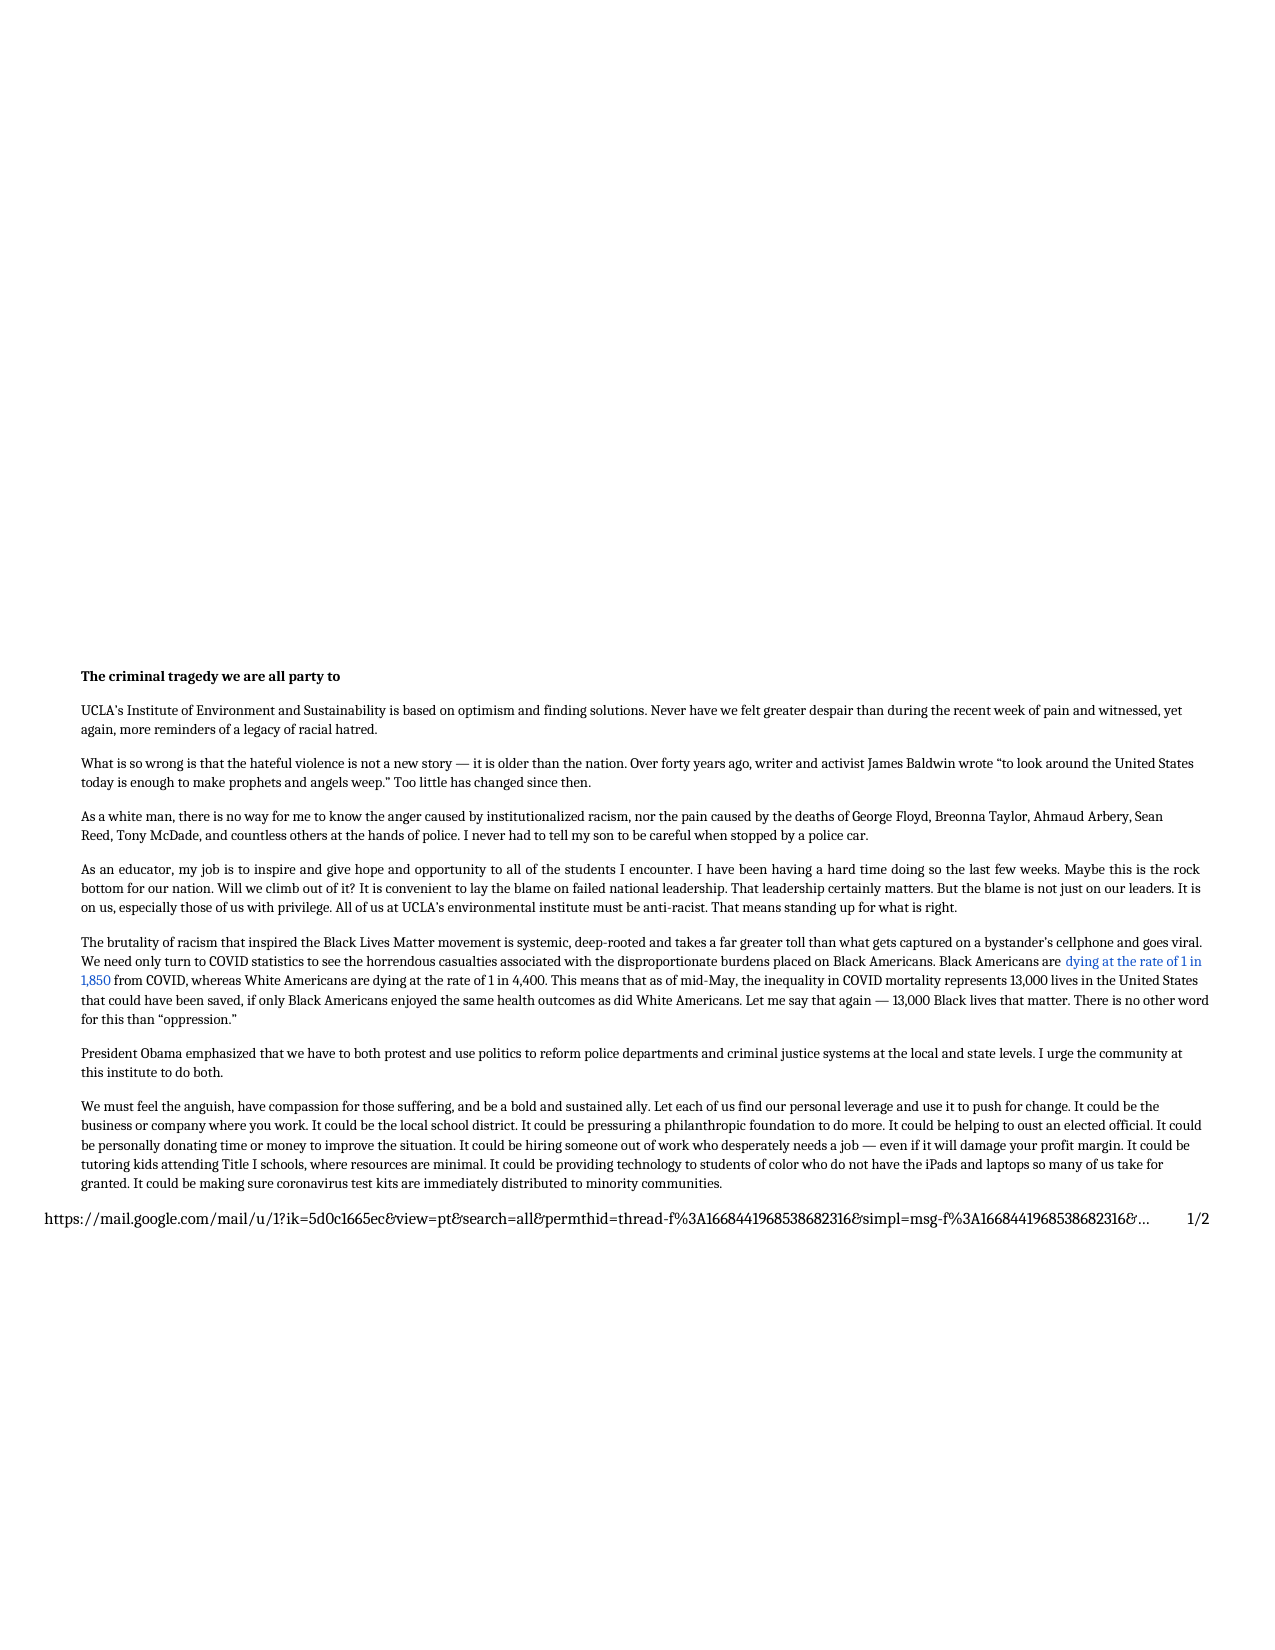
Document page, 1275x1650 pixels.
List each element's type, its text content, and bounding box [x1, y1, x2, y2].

table_header 1/2 [1178, 1203, 1235, 1230]
text President Obama emphasized that we have to both protest and use politics to reform police departments and criminal justice systems at the local and state levels. I urge the community at this institute to do both. [81, 1046, 1200, 1081]
text What is so wrong is that the hateful violence is not a new story — it is older than the nation. Over forty years ago, writer and activist James Baldwin wrote “to look around the United States today is enough to make prophets and angels weep.” Too little has changed since then. [81, 755, 1200, 791]
text We must feel the anguish, have compassion for those suffering, and be a bold and sustained ally. Let each of us find our personal leverage and use it to push for change. It could be the business or company where you work. It could be the local school district. It could be pressuring a philanthropic foundation to do more. It could be helping to oust an elected official. It could be personally donating time or money to improve the situation. It could be hiring someone out of work who desperately needs a job — even if it will damage your profit margin. It could be tutoring kids attending Title I schools, where resources are minimal. It could be providing technology to students of color who do not have the iPads and laptops so many of us take for granted. It could be making sure coronavirus test kits are immediately distributed to minority communities. [81, 1098, 1215, 1192]
text As an educator, my job is to inspire and give hope and opportunity to all of the students I encounter. I have been having a hard time doing so the last few weeks. Maybe this is the rock bottom for our nation. Will we climb out of it? It is convenient to lay the blame on failed national leadership. That leadership certainly matters. But the blame is not just on our leaders. It is on us, especially those of us with privilege. All of us at UCLA’s environmental institute must be anti-racist. That means standing up for what is right. [81, 862, 1204, 916]
text The criminal tragedy we are all party to [81, 668, 1275, 685]
text As a white man, there is no way for me to know the anger caused by institutionalized racism, nor the pain caused by the deaths of George Floyd, Breonna Taylor, Ahmaud Arbery, Sean Reed, Tony McDade, and countless others at the hands of police. I never had to tell my son to be careful when stopped by a police car. [81, 809, 1185, 844]
text The brutality of racism that inspired the Black Lives Matter movement is systemic, deep-rooted and takes a far greater toll than what gets captured on a bystander’s cellphone and goes viral. We need only turn to COVID statistics to see the horrendous casualties associated with the disproportionate burdens placed on Black Americans. Black Americans are dying at the rate of 1 in 1,850 from COVID, whereas White Americans are dying at the rate of 1 in 4,400. This means that as of mid-May, the inequality in COVID mortality represents 13,000 lives in the United States that could have been saved, if only Black Americans enjoyed the same health outcomes as did White Americans. Let me say that again — 13,000 Black lives that matter. There is no other word for this than “oppression.” [81, 934, 1215, 1028]
table_header https://mail.google.com/mail/u/1?ik=5d0c1665ec&view=pt&search=all&permthid=thread-f%3A1668441968538682316&simpl=msg-f%3A1668441968538682316&… [16, 1203, 1178, 1230]
text UCLA’s Institute of Environment and Sustainability is based on optimism and finding solutions. Never have we felt greater despair than during the recent week of pain and witnessed, yet again, more reminders of a legacy of racial hatred. [81, 702, 1185, 738]
